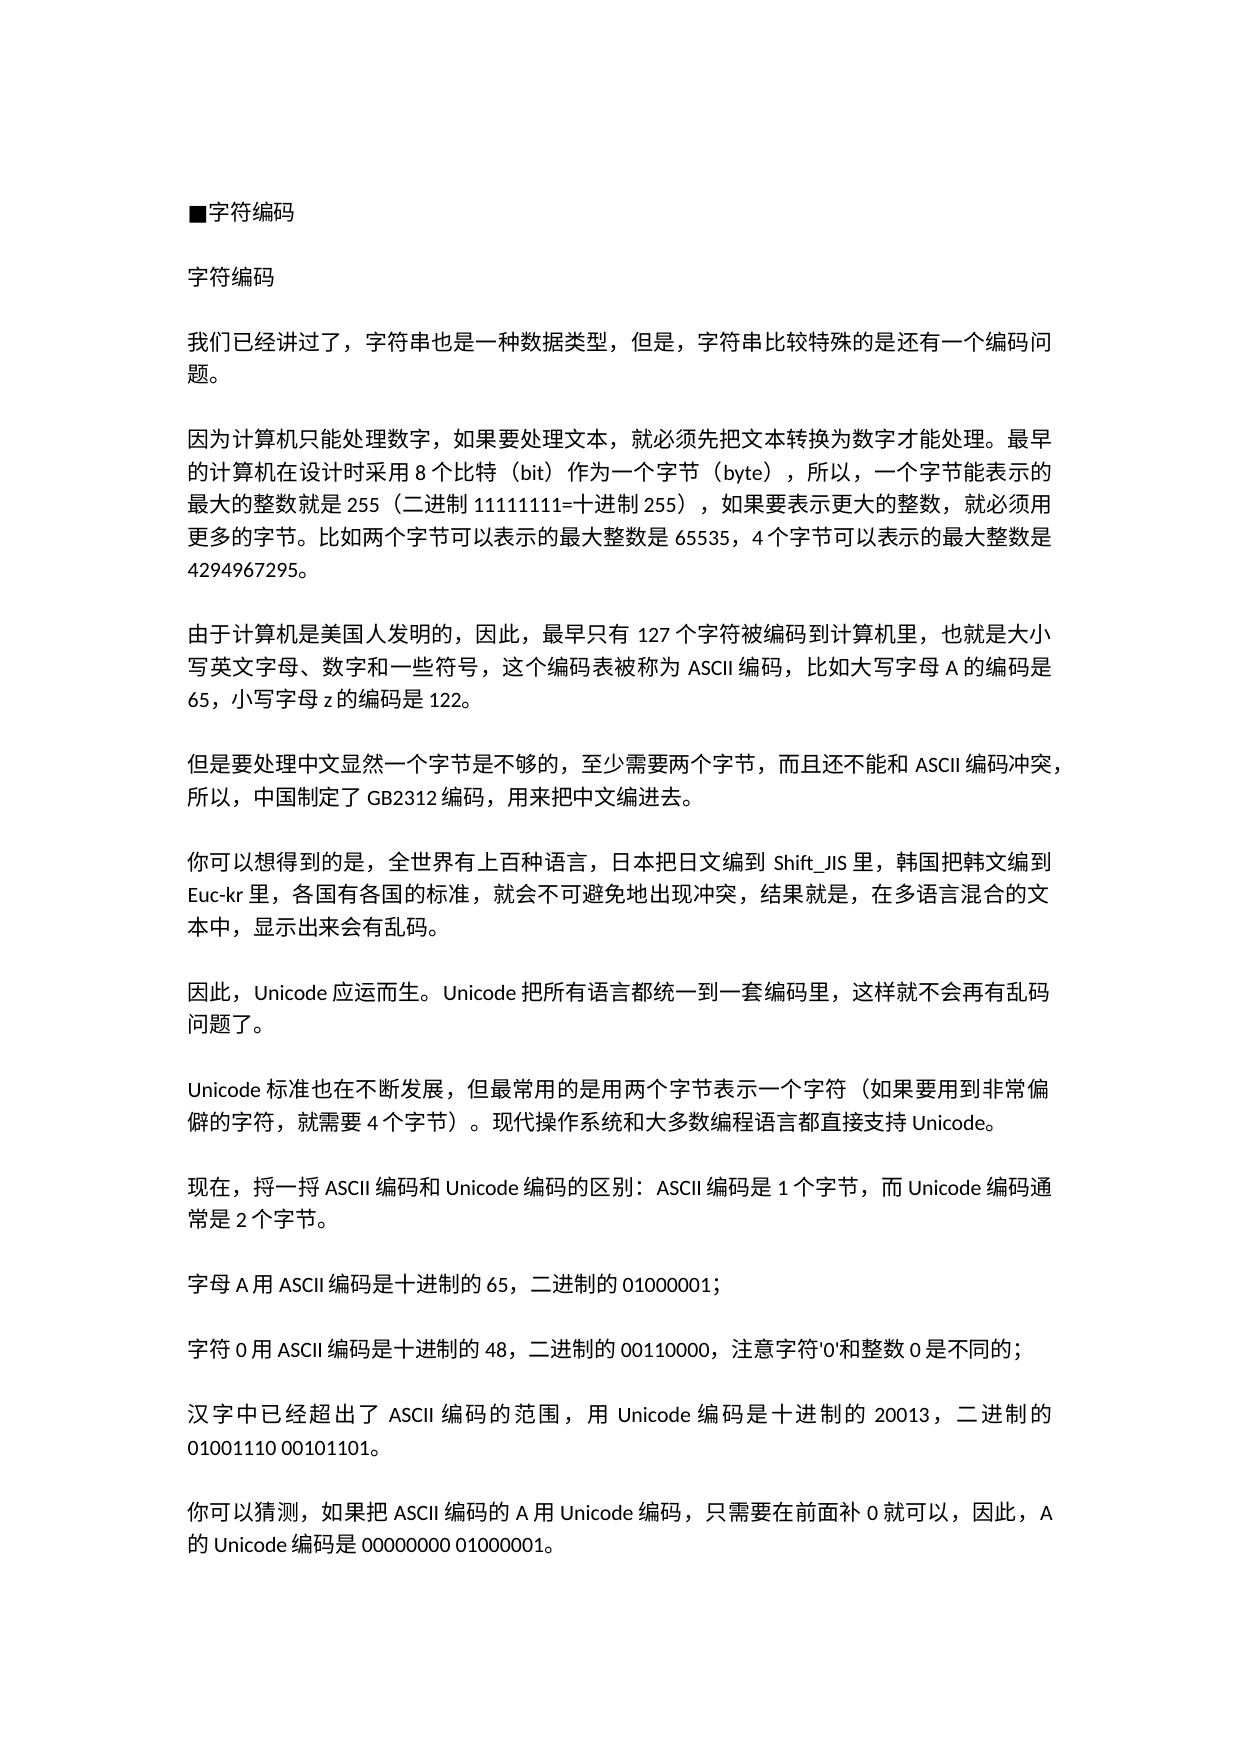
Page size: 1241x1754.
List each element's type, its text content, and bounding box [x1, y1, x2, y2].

text 字母A用ASCII编码是十进制的65，二进制的01000001； [187, 1267, 1053, 1299]
text 字符0用ASCII编码是十进制的48，二进制的00110000，注意字符'0'和整数0是不同的； [187, 1332, 1053, 1364]
text 我们已经讲过了，字符串也是一种数据类型，但是，字符串比较特殊的是还有一个编码问题。 [187, 324, 1053, 389]
text 因此，Unicode应运而生。Unicode把所有语言都统一到一套编码里，这样就不会再有乱码问题了。 [187, 974, 1053, 1039]
text 你可以想得到的是，全世界有上百种语言，日本把日文编到Shift_JIS里，韩国把韩文编到Euc-kr里，各国有各国的标准，就会不可避免地出现冲突，结果就是，在多语言混合的文本中，显示出来会有乱码。 [187, 844, 1053, 942]
text 汉字中已经超出了ASCII编码的范围，用Unicode编码是十进制的20013，二进制的01001110 00101101。 [187, 1397, 1053, 1462]
text 由于计算机是美国人发明的，因此，最早只有127个字符被编码到计算机里，也就是大小写英文字母、数字和一些符号，这个编码表被称为ASCII编码，比如大写字母A的编码是65，小写字母z的编码是122。 [187, 617, 1053, 714]
text 现在，捋一捋ASCII编码和Unicode编码的区别：ASCII编码是1个字节，而Unicode编码通常是2个字节。 [187, 1169, 1053, 1234]
text 字符编码 [187, 259, 1053, 292]
text 你可以猜测，如果把ASCII编码的A用Unicode编码，只需要在前面补0就可以，因此，A的Unicode编码是00000000 01000001。 [187, 1494, 1053, 1559]
text 因为计算机只能处理数字，如果要处理文本，就必须先把文本转换为数字才能处理。最早的计算机在设计时采用8个比特（bit）作为一个字节（byte），所以，一个字节能表示的最大的整数就是255（二进制11111111=十进制255），如果要表示更大的整数，就必须用更多的字节。比如两个字节可以表示的最大整数是65535，4个字节可以表示的最大整数是4294967295。 [187, 422, 1053, 584]
text Unicode标准也在不断发展，但最常用的是用两个字节表示一个字符（如果要用到非常偏僻的字符，就需要4个字节）。现代操作系统和大多数编程语言都直接支持Unicode。 [187, 1072, 1053, 1137]
text 但是要处理中文显然一个字节是不够的，至少需要两个字节，而且还不能和ASCII编码冲突，所以，中国制定了GB2312编码，用来把中文编进去。 [187, 747, 1053, 812]
text ■字符编码 [187, 194, 1053, 227]
